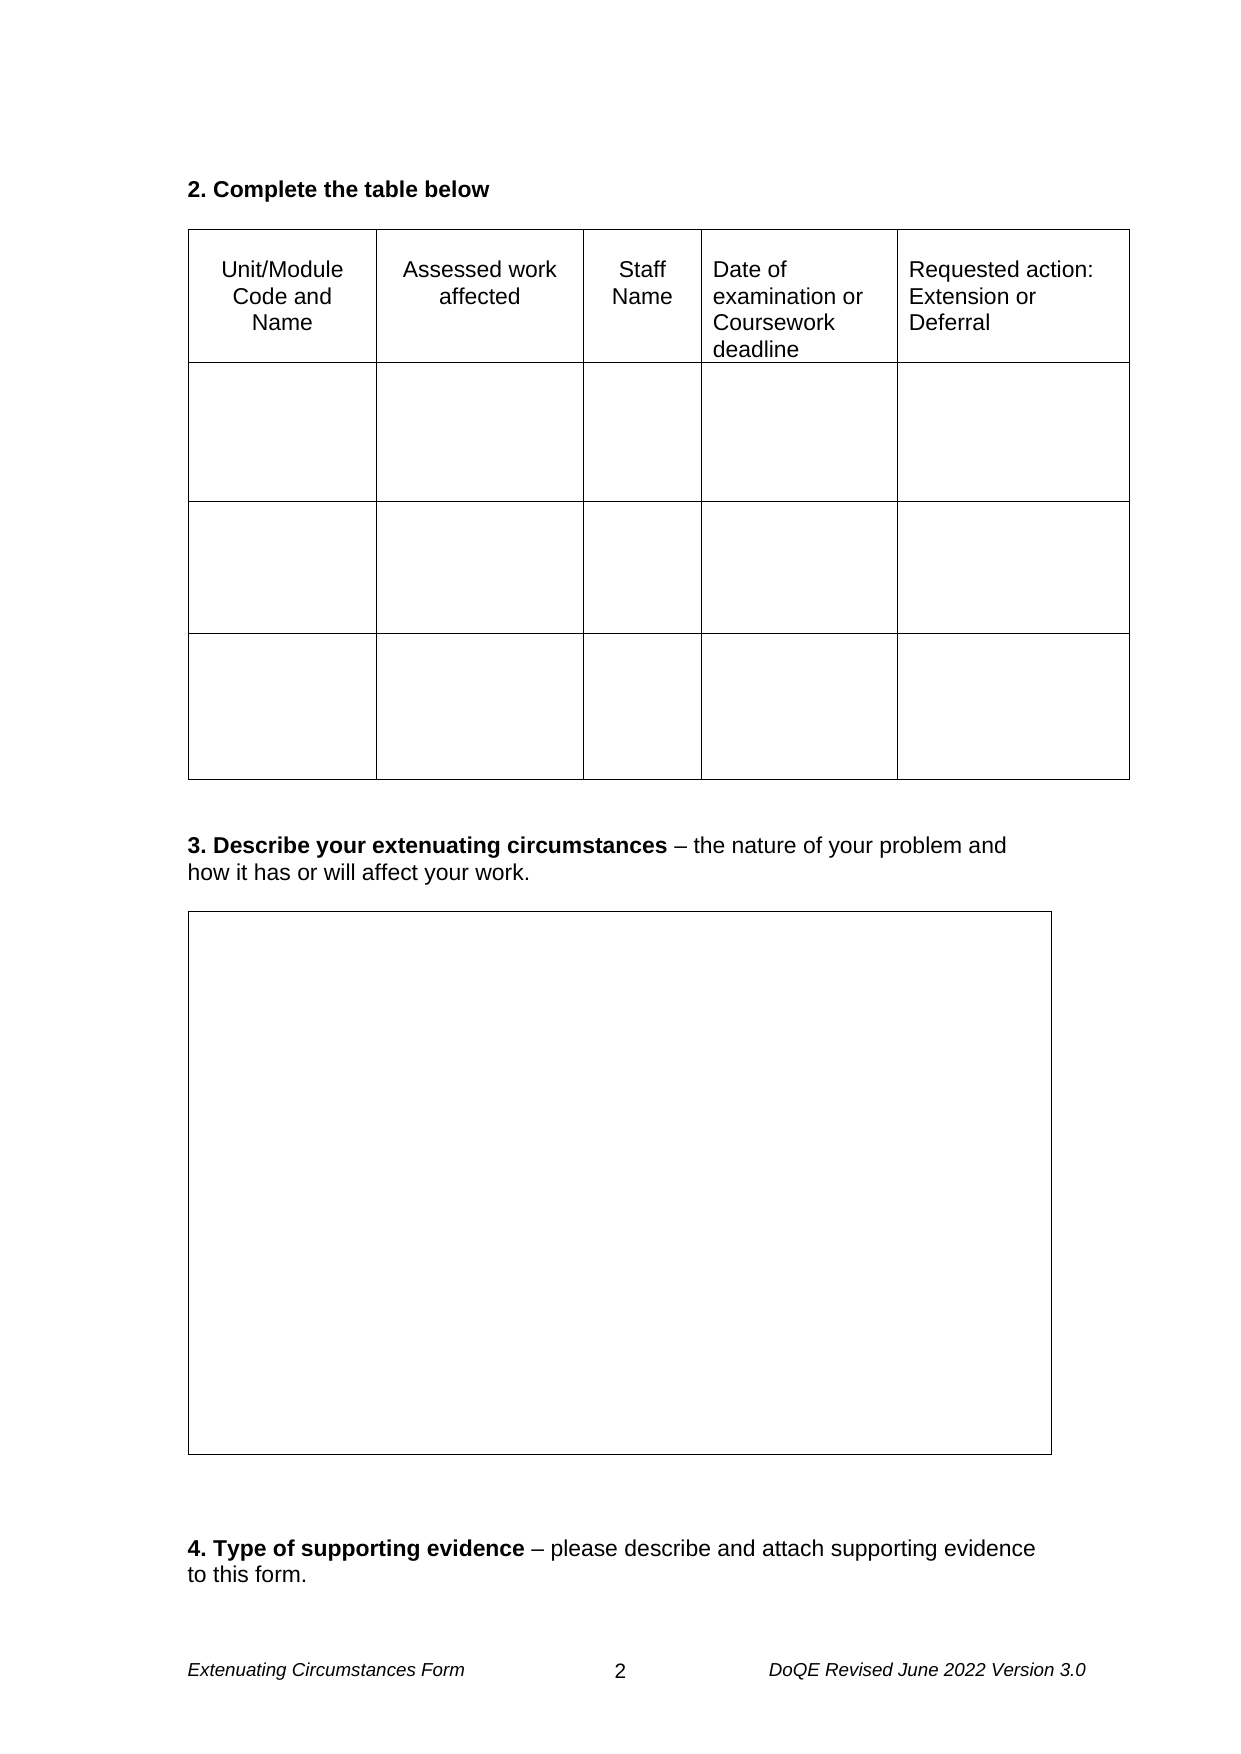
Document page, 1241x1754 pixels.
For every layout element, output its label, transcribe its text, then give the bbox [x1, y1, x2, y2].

table_cell [702, 634, 897, 778]
table_cell [898, 502, 1129, 633]
table_header Unit/Module Code and Name [189, 230, 376, 362]
table_header Staff Name [584, 230, 701, 362]
table_cell [584, 363, 701, 501]
table_cell [584, 634, 701, 778]
table_cell [702, 363, 897, 501]
table_cell [377, 363, 583, 501]
text 2. Complete the table below [187, 176, 1053, 203]
table_cell [584, 502, 701, 633]
table_header Requested action: Extension or Deferral [898, 230, 1129, 362]
table_header Assessed work affected [377, 230, 583, 362]
table_cell [898, 363, 1129, 501]
table_cell [189, 363, 376, 501]
table_cell [702, 502, 897, 633]
text 3. Describe your extenuating circumstances – the nature of your problem and how it has or will affect your work. [187, 832, 1053, 885]
text 4. Type of supporting evidence – please describe and attach supporting evidence to this form. [187, 1534, 1053, 1587]
table_cell [189, 634, 376, 778]
table_cell [377, 502, 583, 633]
table_cell [377, 634, 583, 778]
table_cell [898, 634, 1129, 778]
table_cell [189, 502, 376, 633]
table_header Date of examination or Coursework deadline [702, 230, 897, 362]
table_header [189, 912, 1051, 1454]
